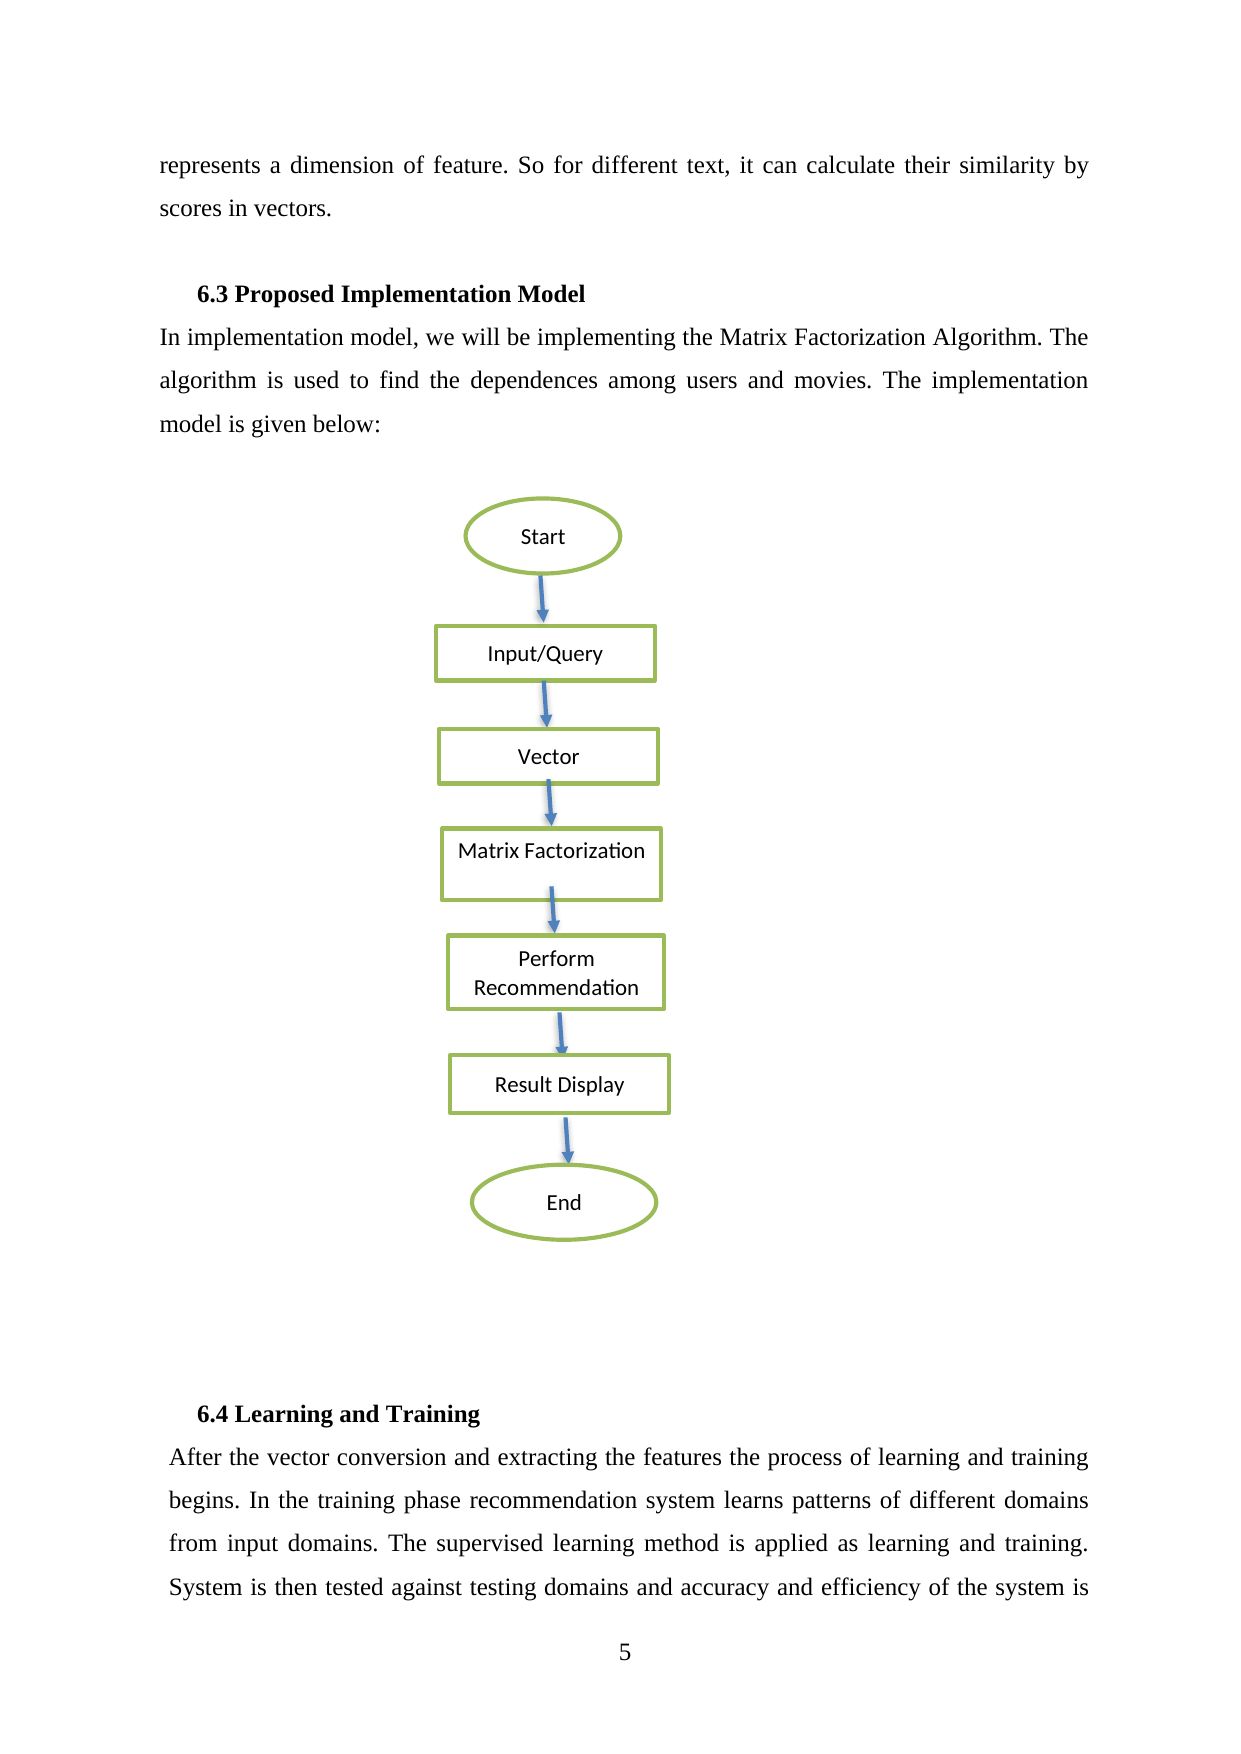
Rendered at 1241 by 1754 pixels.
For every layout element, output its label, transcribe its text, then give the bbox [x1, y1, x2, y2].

list Proposed Implementation Model [197, 279, 1090, 308]
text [169, 1442, 1090, 1600]
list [159, 150, 1090, 222]
list In implementation model, we will be implementing the Matrix Factorization Algorithm. The algorithm is used to find the dependences among users and movies. The implementation model is given below: [159, 322, 1090, 437]
list Learning and Training [197, 1399, 1090, 1428]
